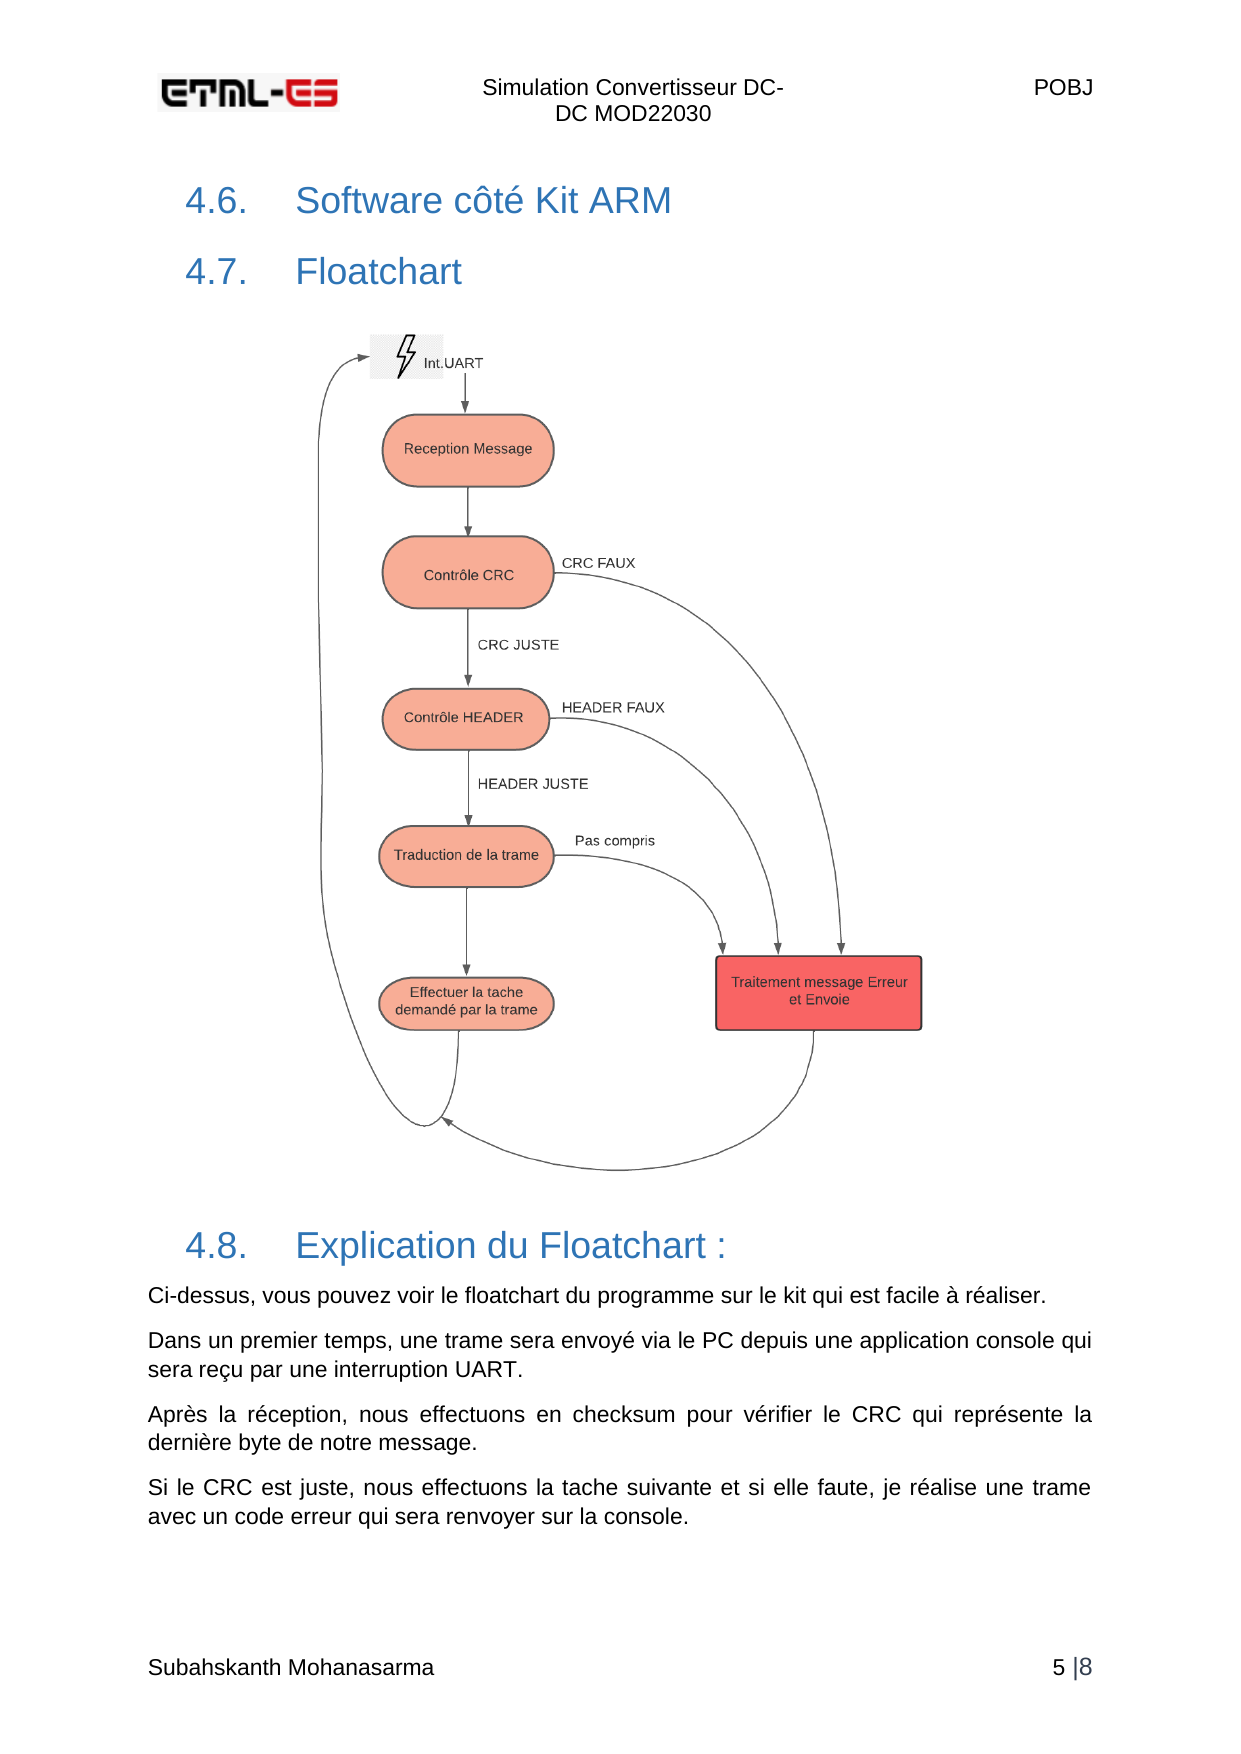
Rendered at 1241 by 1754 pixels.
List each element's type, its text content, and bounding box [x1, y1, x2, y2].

text Après la réception, nous effectuons en checksum pour vérifier le CRC qui représente la dernière byte de notre message. [148, 1401, 1093, 1456]
subtitle Explication du Floatchart : [185, 1223, 1093, 1266]
picture [157, 73, 340, 112]
subtitle Floatchart [185, 249, 1093, 292]
picture [292, 308, 948, 1196]
text Si le CRC est juste, nous effectuons la tache suivante et si elle faute, je réalise une trame avec un code erreur qui sera renvoyer sur la console. [148, 1474, 1093, 1529]
text Ci-dessus, vous pouvez voir le floatchart du programme sur le kit qui est facile à réaliser. [148, 1282, 1093, 1308]
subtitle Software côté Kit ARM [185, 178, 1093, 221]
text Dans un premier temps, une trame sera envoyé via le PC depuis une application console qui sera reçu par une interruption UART. [148, 1327, 1093, 1382]
